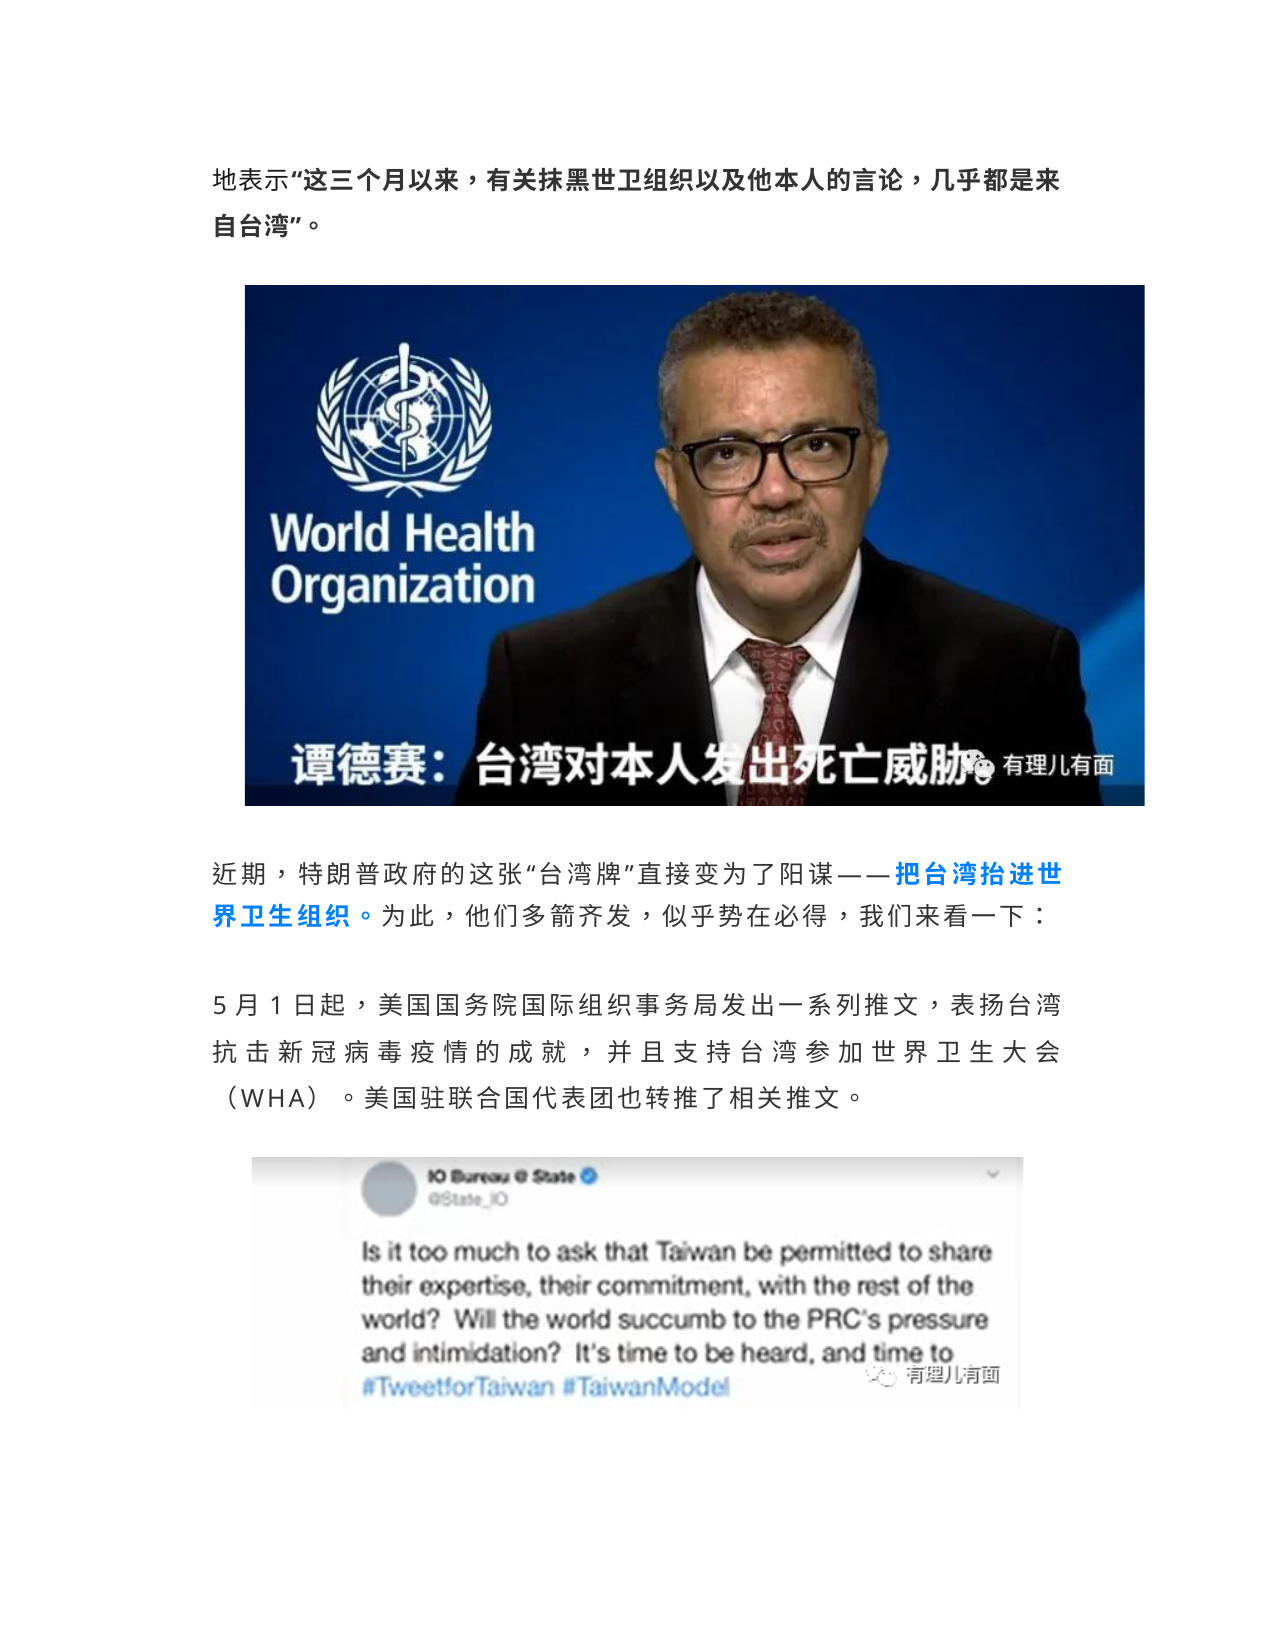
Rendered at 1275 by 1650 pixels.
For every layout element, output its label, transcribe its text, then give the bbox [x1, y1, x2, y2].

picture [251, 1157, 1024, 1409]
text 5月1日起，美国国务院国际组织事务局发出一系列推文，表扬台湾抗击新冠病毒疫情的成就，并且支持台湾参加世界卫生大会（WHA）。美国驻联合国代表团也转推了相关推文。 [212, 975, 1062, 1115]
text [212, 150, 1062, 243]
text 近期，特朗普政府的这张“台湾牌”直接变为了阳谋——把台湾抬进世界卫生组织。为此，他们多箭齐发，似乎势在必得，我们来看一下： [212, 848, 1062, 933]
picture [244, 285, 1145, 806]
